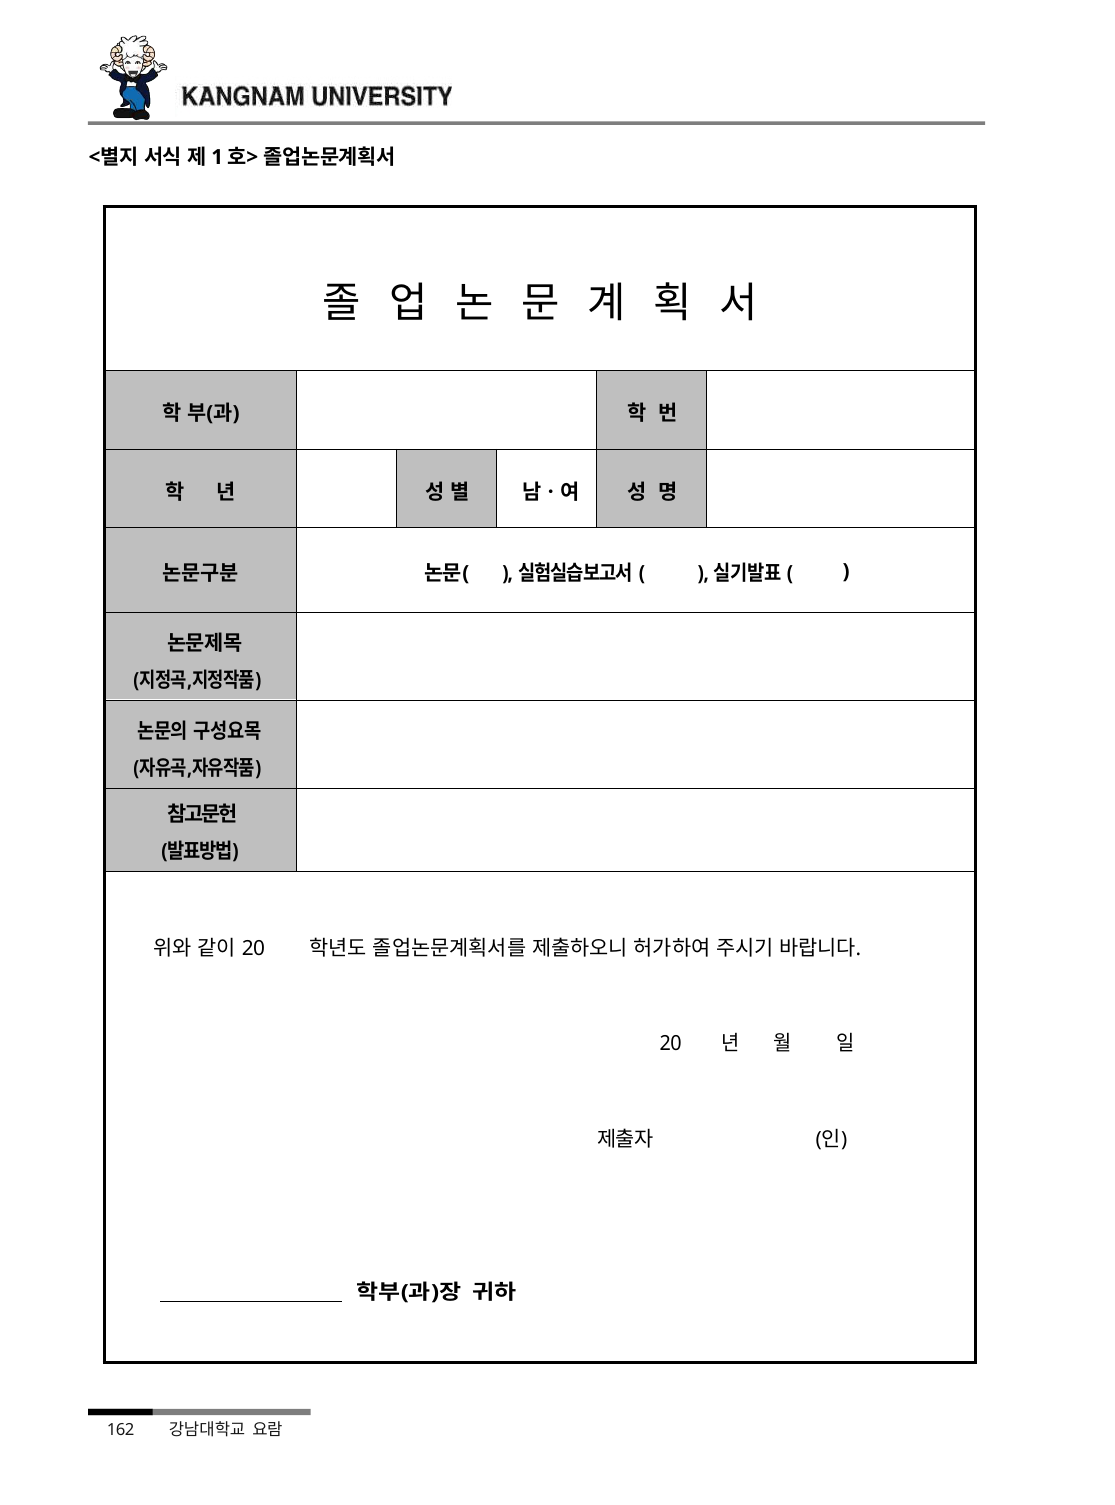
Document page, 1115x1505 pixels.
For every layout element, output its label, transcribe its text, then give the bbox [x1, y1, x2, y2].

table_cell 남ㆍ여 [497, 450, 596, 527]
table_cell [297, 371, 596, 449]
table_cell [707, 371, 974, 449]
table_cell 학 부(과) [106, 371, 296, 449]
table_cell 성 별 [397, 450, 496, 527]
table_cell 학 번 [597, 371, 706, 449]
picture [98, 33, 168, 121]
table_cell 논문구분 [106, 528, 296, 612]
text 162 강남대학교 요람 [107, 1404, 987, 1440]
table_cell ) [819, 528, 974, 612]
table_cell 위와 같이 20 학년도 졸업논문계획서를 제출하오니 허가하여 주시기 바랍니다. 20 년 월 일 제출자 (인) 학부(과)장 귀하 [106, 872, 974, 1361]
table_cell [707, 450, 974, 527]
picture [175, 76, 452, 117]
table_cell [297, 528, 397, 612]
table_cell ), 실험실습보고서 ( [496, 528, 674, 612]
table_cell 성 명 [597, 450, 706, 527]
text <별지 서식 제1호> 졸업논문계획서 [88, 140, 987, 171]
table_cell [297, 789, 974, 871]
table_cell 학 년 [106, 450, 296, 527]
table_cell 논문( [397, 528, 496, 612]
table_cell [297, 450, 396, 527]
table_cell [297, 701, 974, 788]
table_cell ), 실기발표 ( [674, 528, 819, 612]
table_cell 논문제목 (지정곡,지정작품) [106, 613, 296, 699]
table_cell 참고문헌 (발표방법) [106, 789, 296, 871]
table_cell 논문의 구성요목 (자유곡,자유작품) [106, 701, 296, 788]
table_header 졸 업 논 문 계 획 서 [106, 208, 974, 370]
table_cell [297, 613, 974, 699]
